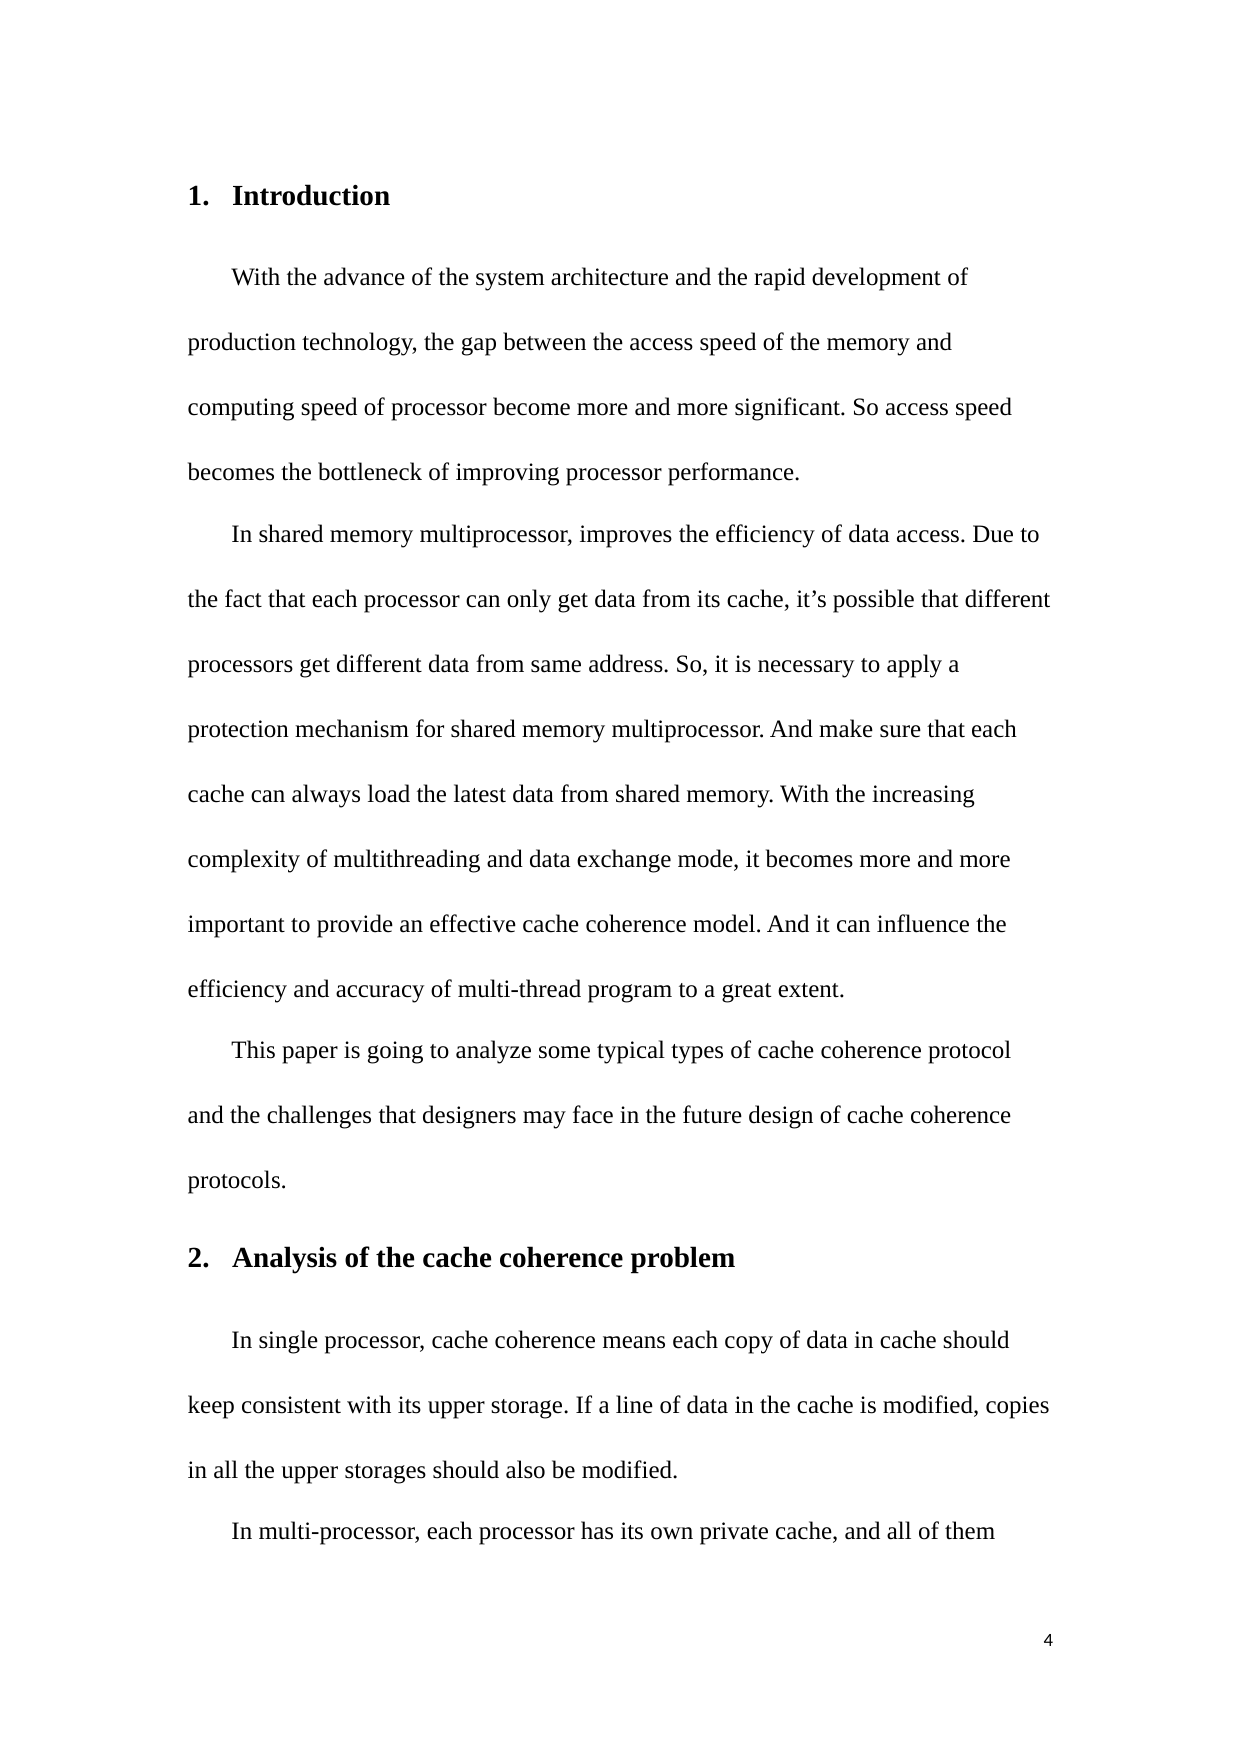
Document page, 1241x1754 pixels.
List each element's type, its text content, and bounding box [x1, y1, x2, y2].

list Analysis of the cache coherence problem [187, 1224, 1053, 1289]
text In single processor, cache coherence means each copy of data in cache should keep consistent with its upper storage. If a line of data in the cache is modified, copies in all the upper storages should also be modified. [187, 1323, 1053, 1485]
text This paper is going to analyze some typical types of cache coherence protocol and the challenges that designers may face in the future design of cache coherence protocols. [187, 1033, 1053, 1196]
text In shared memory multiprocessor, improves the efficiency of data access. Due to the fact that each processor can only get data from its cache, it’s possible that different processors get different data from same address. So, it is necessary to apply a protection mechanism for shared memory multiprocessor. And make sure that each cache can always load the latest data from shared memory. With the increasing complexity of multithreading and data exchange mode, it becomes more and more important to provide an effective cache coherence model. And it can influence the efficiency and accuracy of multi-thread program to a great extent. [187, 517, 1053, 1004]
text With the advance of the system architecture and the rapid development of production technology, the gap between the access speed of the memory and computing speed of processor become more and more significant. So access speed becomes the bottleneck of improving processor performance. [187, 261, 1053, 488]
list Introduction [187, 162, 1053, 227]
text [187, 1514, 1053, 1547]
